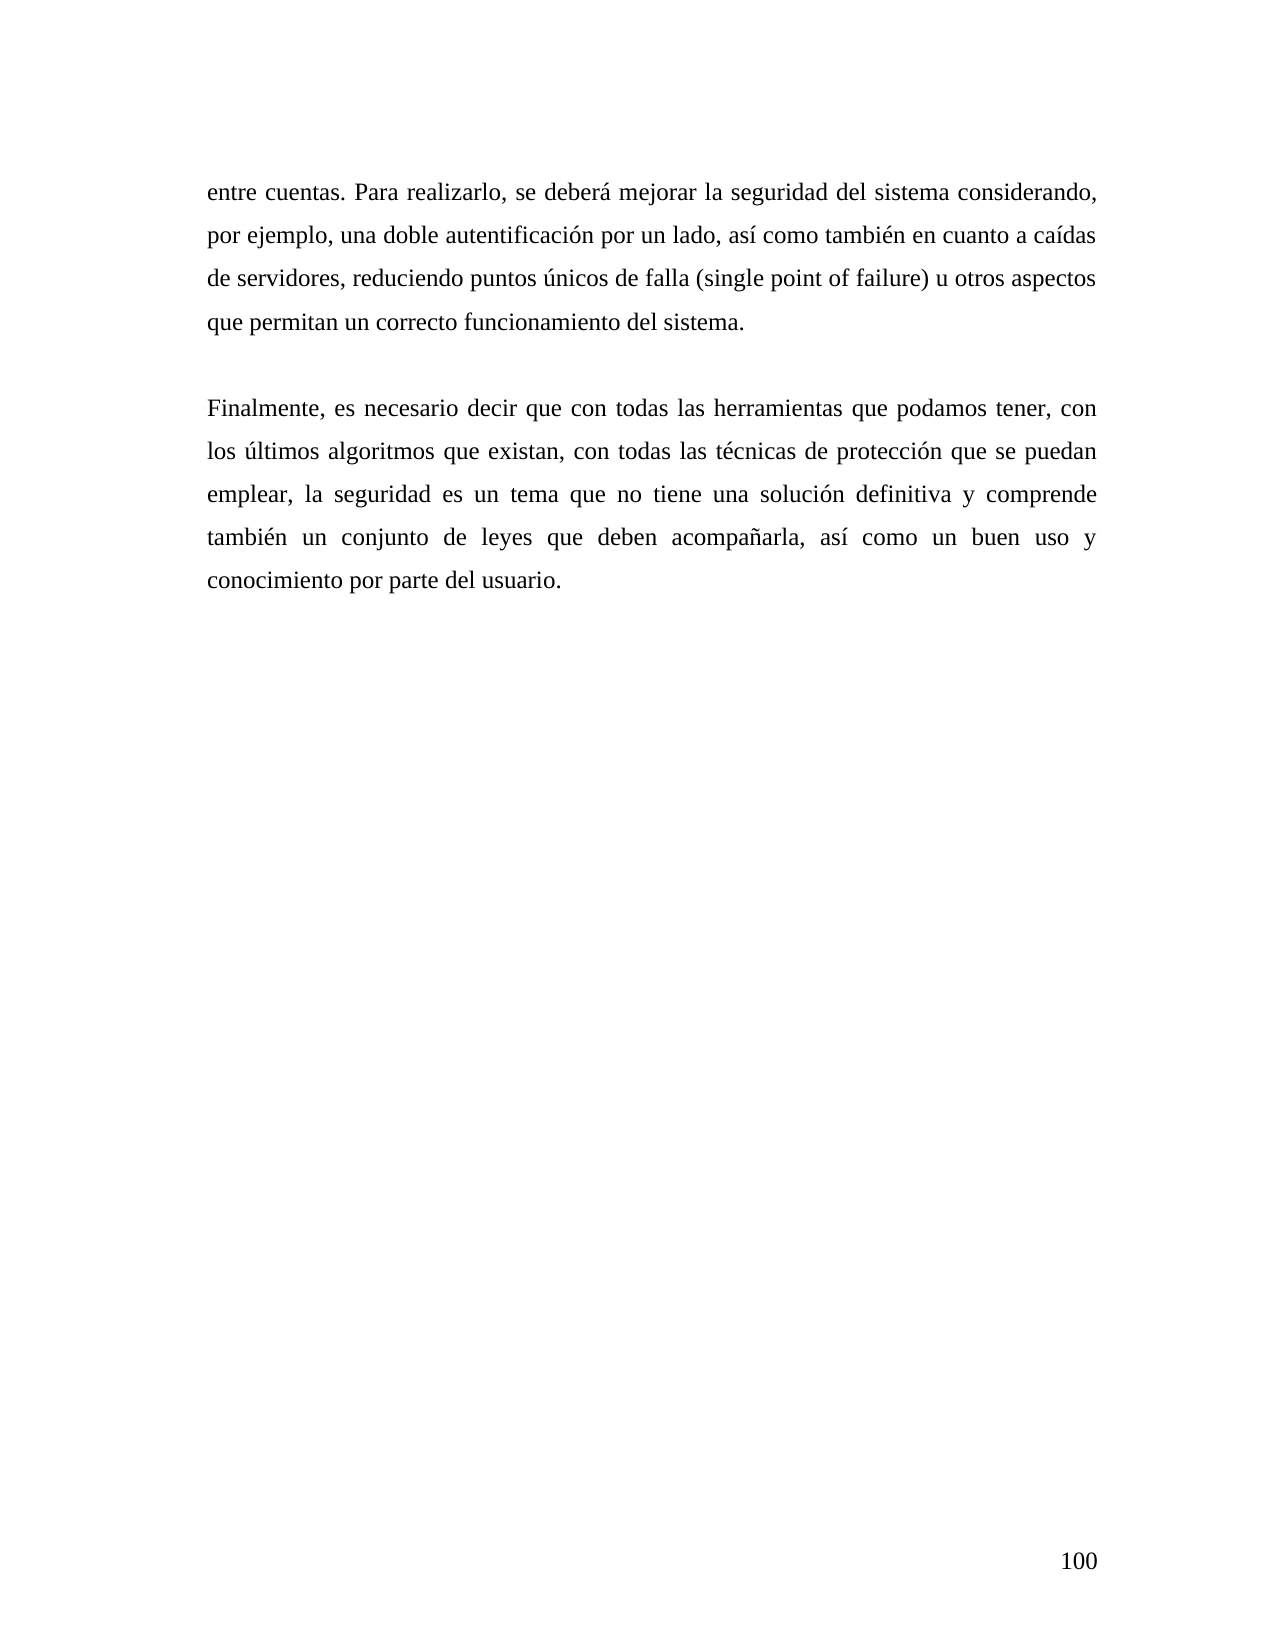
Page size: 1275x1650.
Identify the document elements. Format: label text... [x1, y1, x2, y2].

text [207, 177, 1098, 335]
text Finalmente, es necesario decir que con todas las herramientas que podamos tener, con los últimos algoritmos que existan, con todas las técnicas de protección que se puedan emplear, la seguridad es un tema que no tiene una solución definitiva y comprende también un conjunto de leyes que deben acompañarla, así como un buen uso y conocimiento por parte del usuario. [207, 393, 1098, 594]
